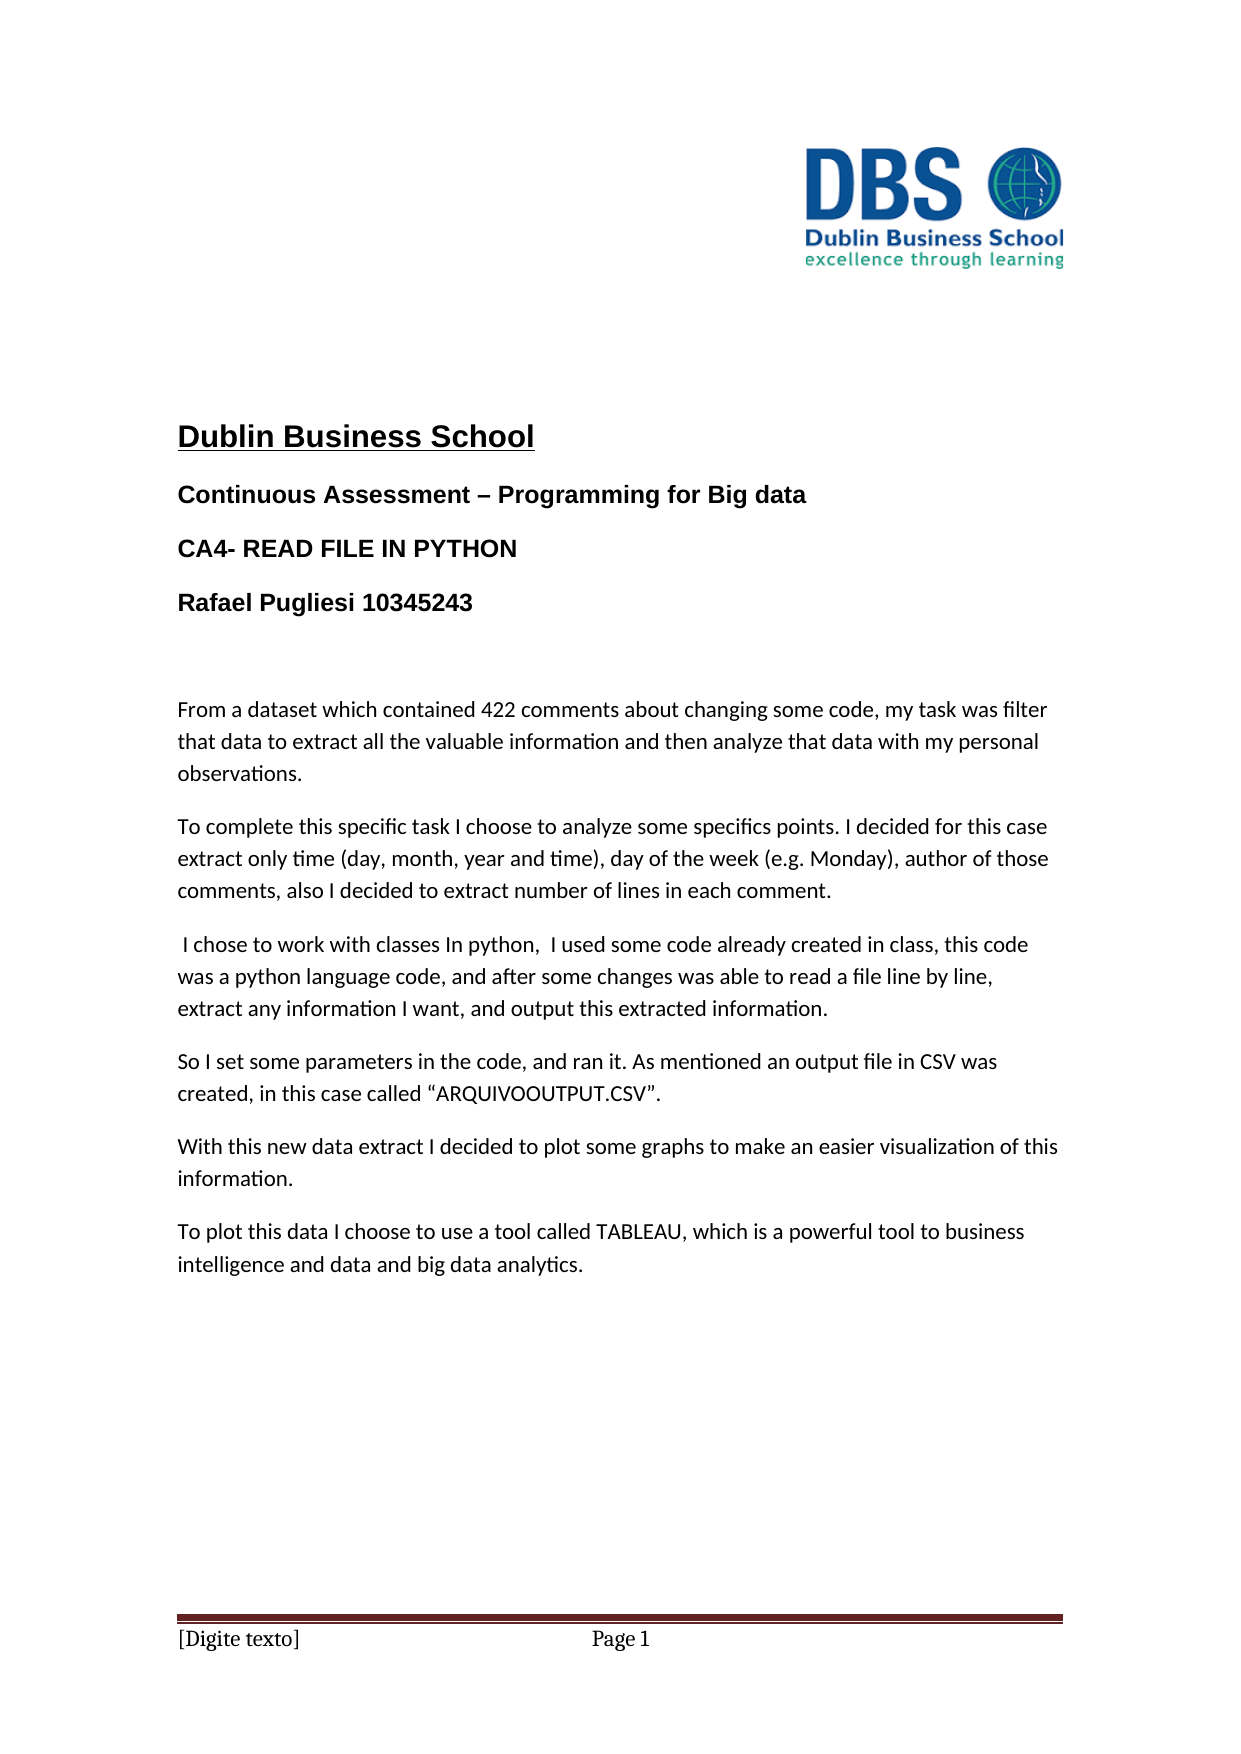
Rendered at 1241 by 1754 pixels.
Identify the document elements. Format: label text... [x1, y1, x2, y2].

text Rafael Pugliesi 10345243 [177, 588, 1063, 617]
text Continuous Assessment – Programming for Big data [177, 480, 1063, 509]
text So I set some parameters in the code, and ran it. As mentioned an output file in CSV was created, in this case called “ARQUIVOOUTPUT.CSV”. [177, 1047, 1063, 1107]
text To plot this data I choose to use a tool called TABLEAU, which is a powerful tool to business intelligence and data and big data analytics. [177, 1217, 1063, 1278]
text CA4- READ FILE IN PYTHON [177, 534, 1063, 563]
text I chose to work with classes In python, I used some code already created in class, this code was a python language code, and after some changes was able to read a file line by line, extract any information I want, and output this extracted information. [177, 930, 1063, 1022]
text Dublin Business School [177, 418, 1063, 454]
picture [805, 147, 1064, 269]
text To complete this specific task I choose to analyze some specifics points. I decided for this case extract only time (day, month, year and time), day of the week (e.g. Monday), author of those comments, also I decided to extract number of lines in each comment. [177, 812, 1063, 905]
text With this new data extract I decided to plot some graphs to make an easier visualization of this information. [177, 1132, 1063, 1192]
text From a dataset which contained 422 comments about changing some code, my task was filter that data to extract all the valuable information and then analyze that data with my personal observations. [177, 695, 1063, 787]
